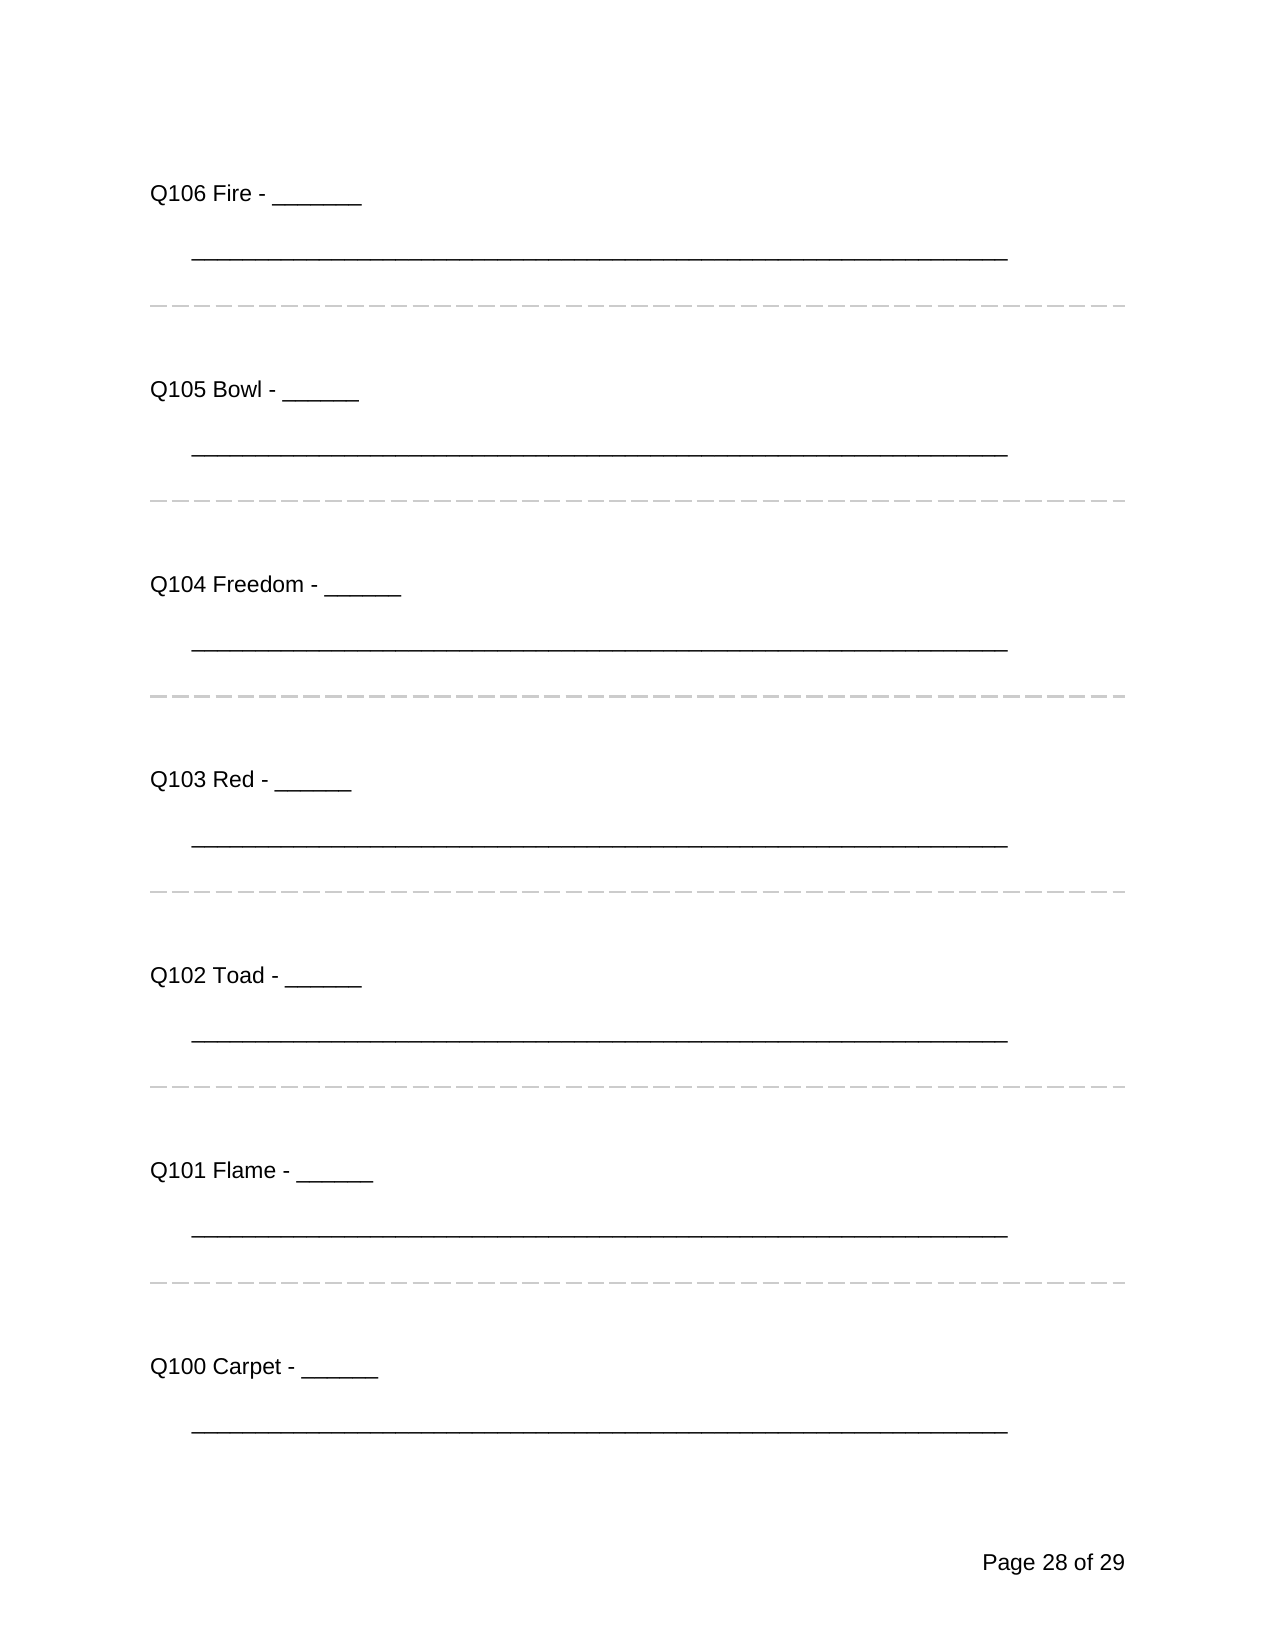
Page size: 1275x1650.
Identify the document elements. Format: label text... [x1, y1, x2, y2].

text Q105 Bowl - ______ [150, 376, 1125, 402]
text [150, 431, 1125, 457]
text Q102 Toad - ______ [150, 962, 1125, 988]
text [150, 1408, 1125, 1434]
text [150, 235, 1125, 262]
text ________________________________________________________________ [150, 822, 1125, 848]
text ________________________________________________________________ [150, 626, 1125, 653]
text Q100 Carpet - ______ [150, 1353, 1125, 1379]
text Q101 Flame - ______ [150, 1157, 1125, 1184]
text Q106 Fire - _______ [150, 180, 1125, 207]
text Q103 Red - ______ [150, 766, 1125, 793]
text ________________________________________________________________ [150, 1017, 1125, 1043]
text Q104 Freedom - ______ [150, 571, 1125, 597]
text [150, 1212, 1125, 1239]
